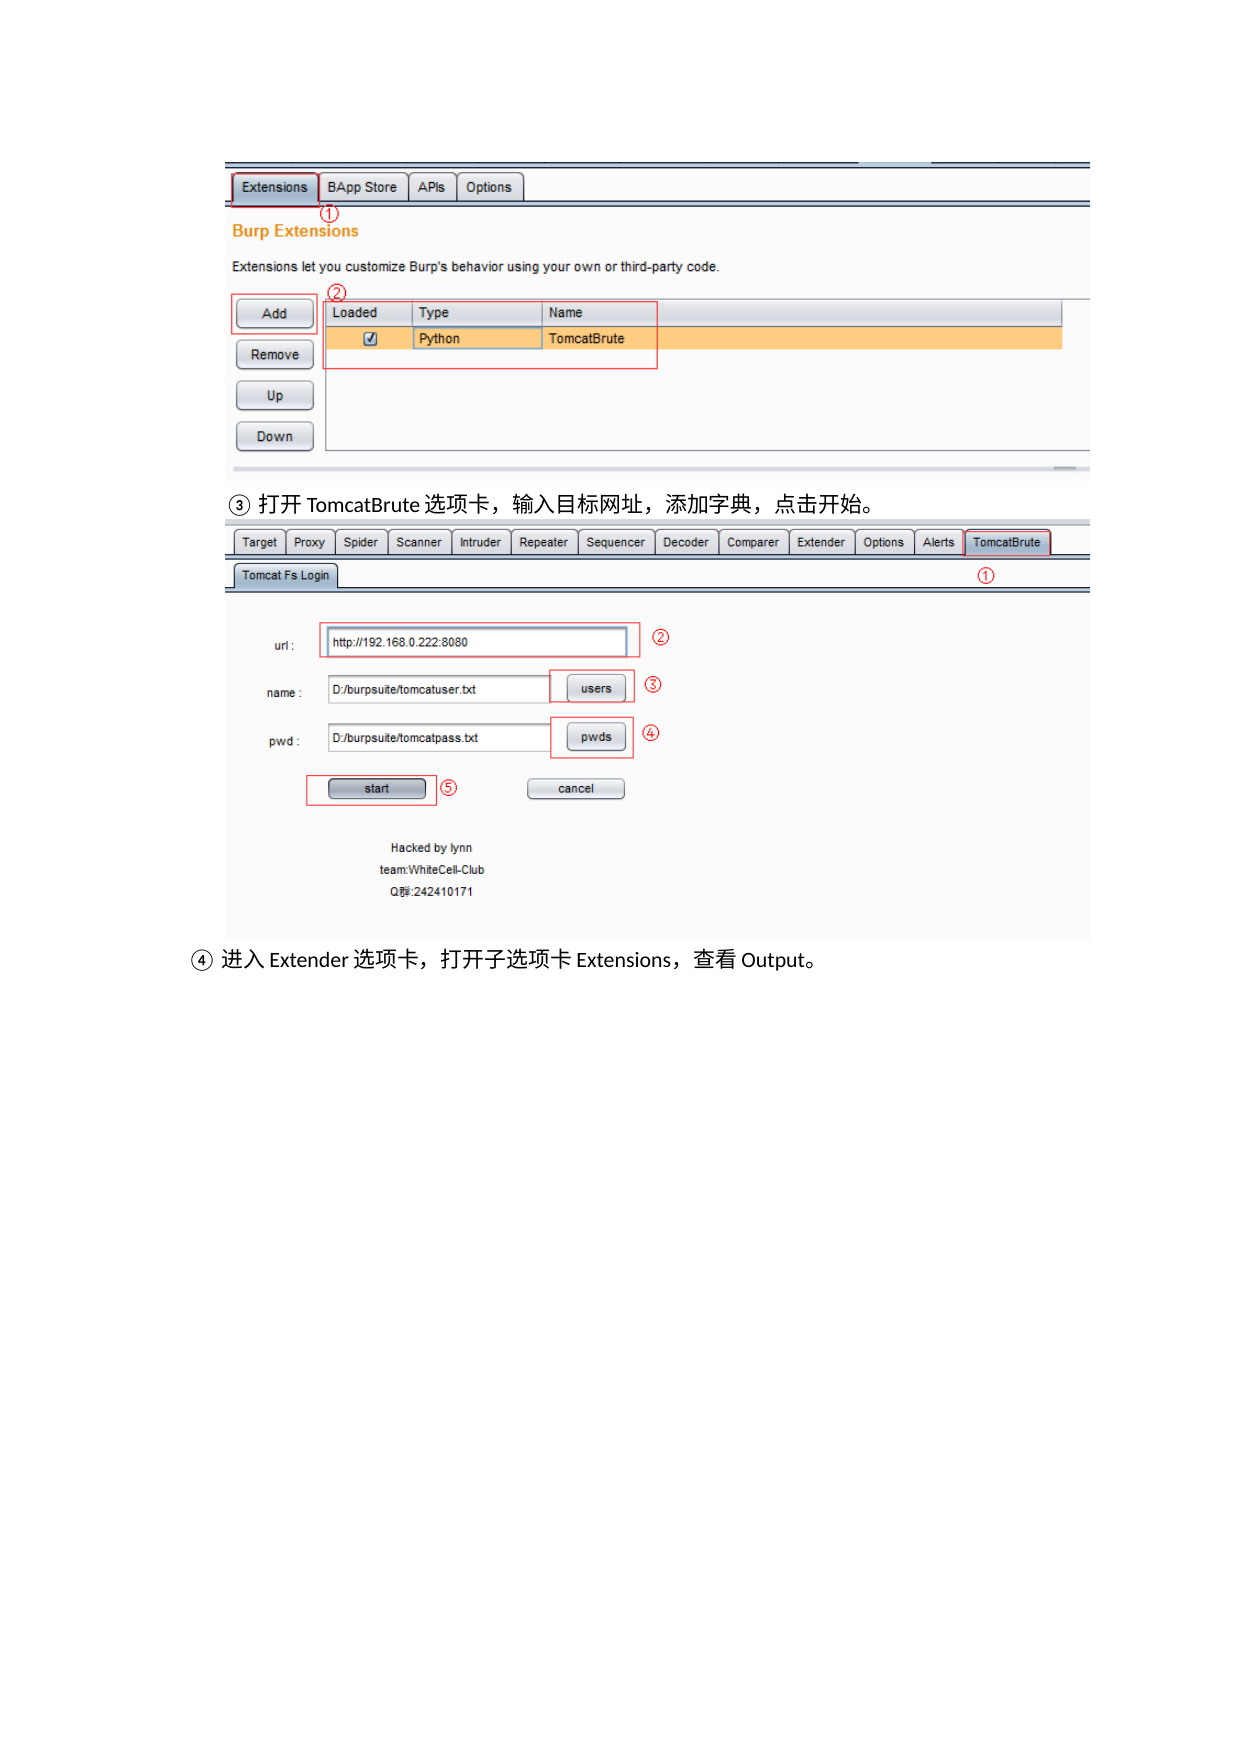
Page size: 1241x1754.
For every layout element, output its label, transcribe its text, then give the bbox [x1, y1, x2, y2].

picture [225, 519, 1091, 941]
list ③打开TomcatBrute选项卡，输入目标网址，添加字典，点击开始。 [225, 487, 1053, 519]
text ④进入Extender选项卡，打开子选项卡Extensions，查看Output。 [187, 942, 1053, 974]
picture [225, 162, 1091, 481]
